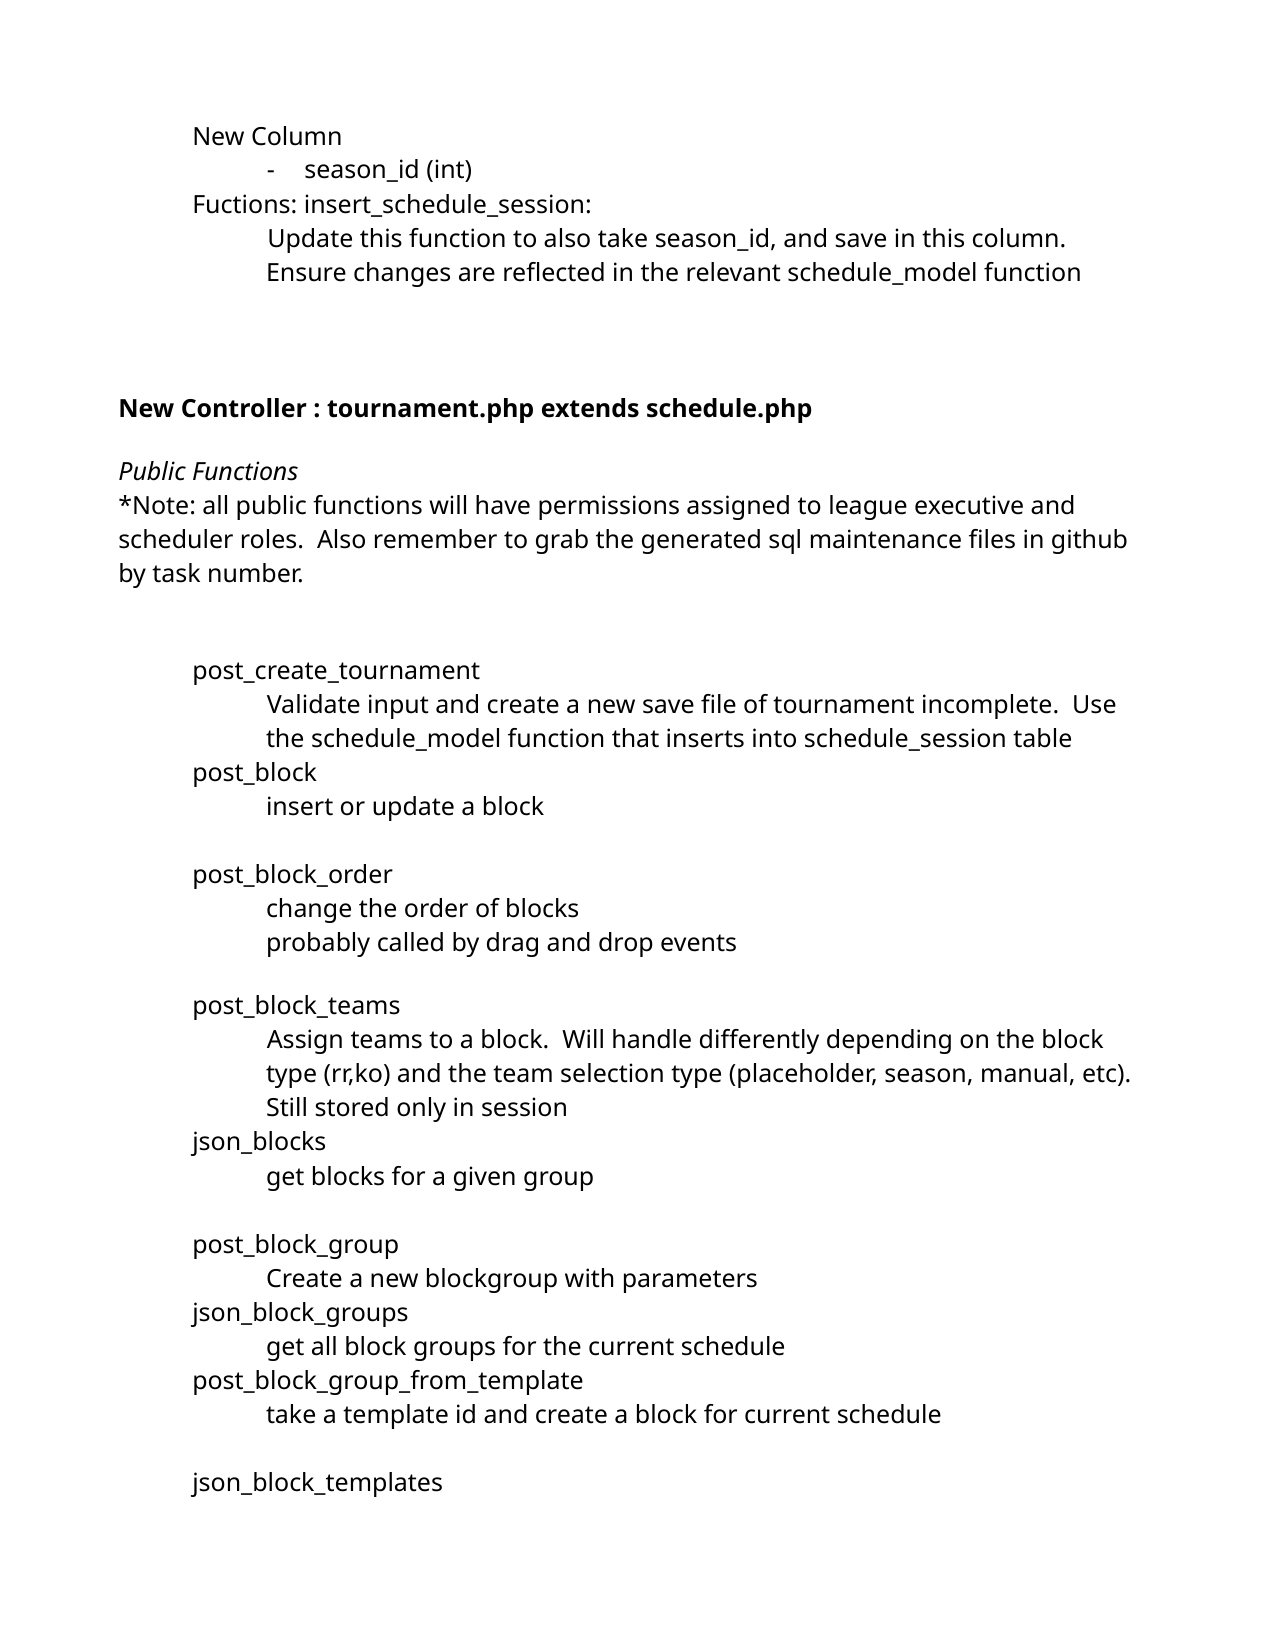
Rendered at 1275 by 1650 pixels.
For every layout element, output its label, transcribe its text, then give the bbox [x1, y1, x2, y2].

text post_block [118, 755, 1157, 789]
text Validate input and create a new save file of tournament incomplete. Use the schedule_model function that inserts into schedule_session table [266, 687, 1157, 755]
text post_create_tournament [118, 652, 1157, 687]
text post_block_order [118, 857, 1157, 891]
text post_block_group_from_template [118, 1362, 1157, 1397]
text take a template id and create a block for current schedule [118, 1397, 1157, 1431]
text get all block groups for the current schedule [118, 1328, 1157, 1362]
text post_block_teams [118, 988, 1157, 1022]
text *Note: all public functions will have permissions assigned to league executive and scheduler roles. Also remember to grab the generated sql maintenance files in github by task number. [118, 487, 1157, 590]
text change the order of blocks [118, 891, 1157, 925]
text Update this function to also take season_id, and save in this column. Ensure changes are reflected in the relevant schedule_model function [266, 220, 1157, 288]
text New Column [192, 118, 1157, 152]
text Public Functions [118, 453, 1157, 487]
text New Controller : tournament.php extends schedule.php [118, 391, 1157, 425]
text json_block_groups [118, 1294, 1157, 1328]
text Fuctions: insert_schedule_session: [192, 186, 1157, 220]
text Assign teams to a block. Will handle differently depending on the block type (rr,ko) and the team selection type (placeholder, season, manual, etc). Still stored only in session [266, 1022, 1157, 1124]
text json_block_templates [118, 1465, 1157, 1499]
text Create a new blockgroup with parameters [118, 1260, 1157, 1294]
text post_block_group [118, 1226, 1157, 1260]
text get blocks for a given group [118, 1158, 1157, 1192]
text probably called by drag and drop events [118, 925, 1157, 959]
list season_id (int) [267, 152, 1157, 186]
text json_blocks [118, 1124, 1157, 1158]
text insert or update a block [118, 789, 1157, 823]
